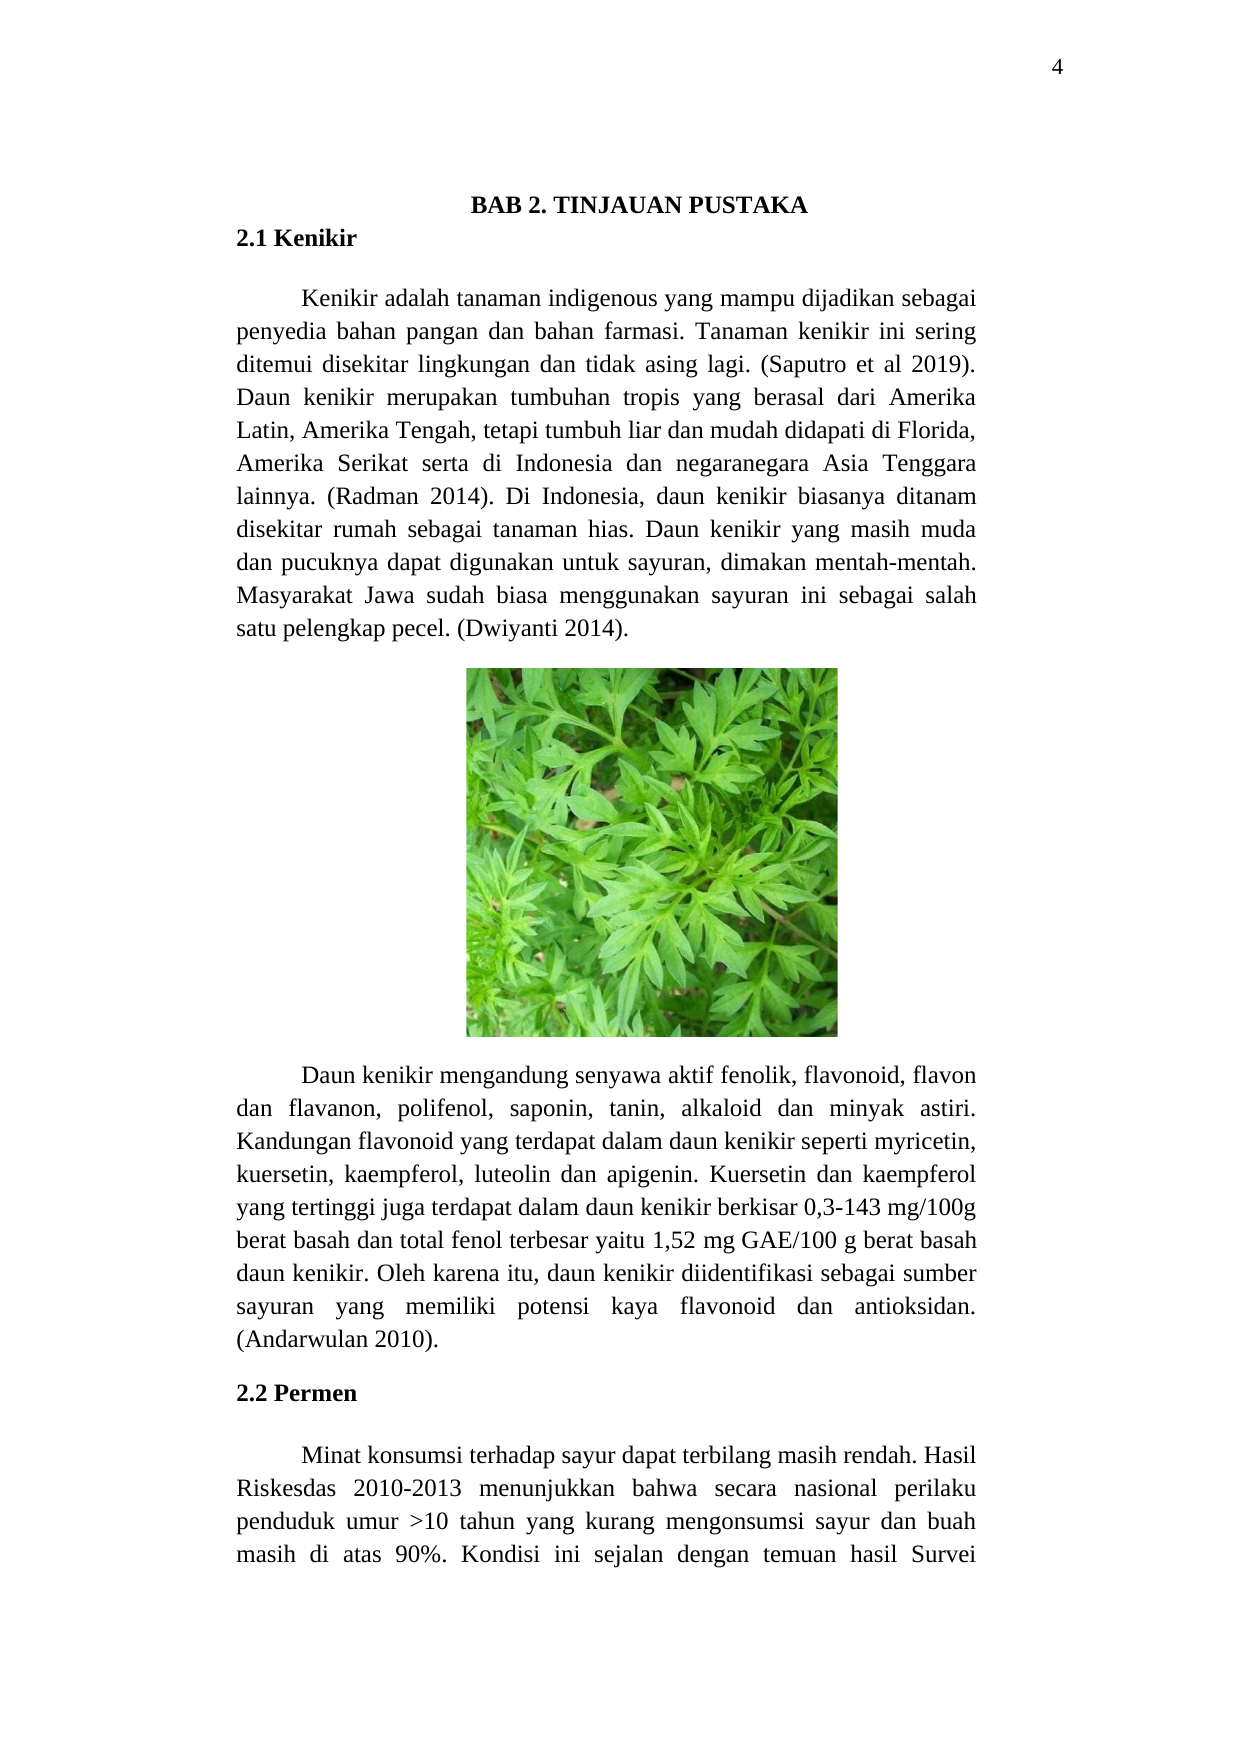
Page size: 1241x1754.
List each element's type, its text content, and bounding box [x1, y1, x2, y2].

list Kenikir [236, 223, 1063, 252]
text BAB 2. TINJAUAN PUSTAKA [439, 190, 839, 219]
text Kenikir adalah tanaman indigenous yang mampu dijadikan sebagai penyedia bahan pangan dan bahan farmasi. Tanaman kenikir ini sering ditemui disekitar lingkungan dan tidak asing lagi. (Saputro et al 2019). Daun kenikir merupakan tumbuhan tropis yang berasal dari Amerika Latin, Amerika Tengah, tetapi tumbuh liar dan mudah didapati di Florida, Amerika Serikat serta di Indonesia dan negaranegara Asia Tenggara lainnya. (Radman 2014). Di Indonesia, daun kenikir biasanya ditanam disekitar rumah sebagai tanaman hias. Daun kenikir yang masih muda dan pucuknya dapat digunakan untuk sayuran, dimakan mentah-mentah. Masyarakat Jawa sudah biasa menggunakan sayuran ini sebagai salah satu pelengkap pecel. (Dwiyanti 2014). [236, 283, 977, 642]
list Permen [236, 1378, 1063, 1407]
picture [466, 668, 838, 1037]
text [236, 1440, 977, 1568]
